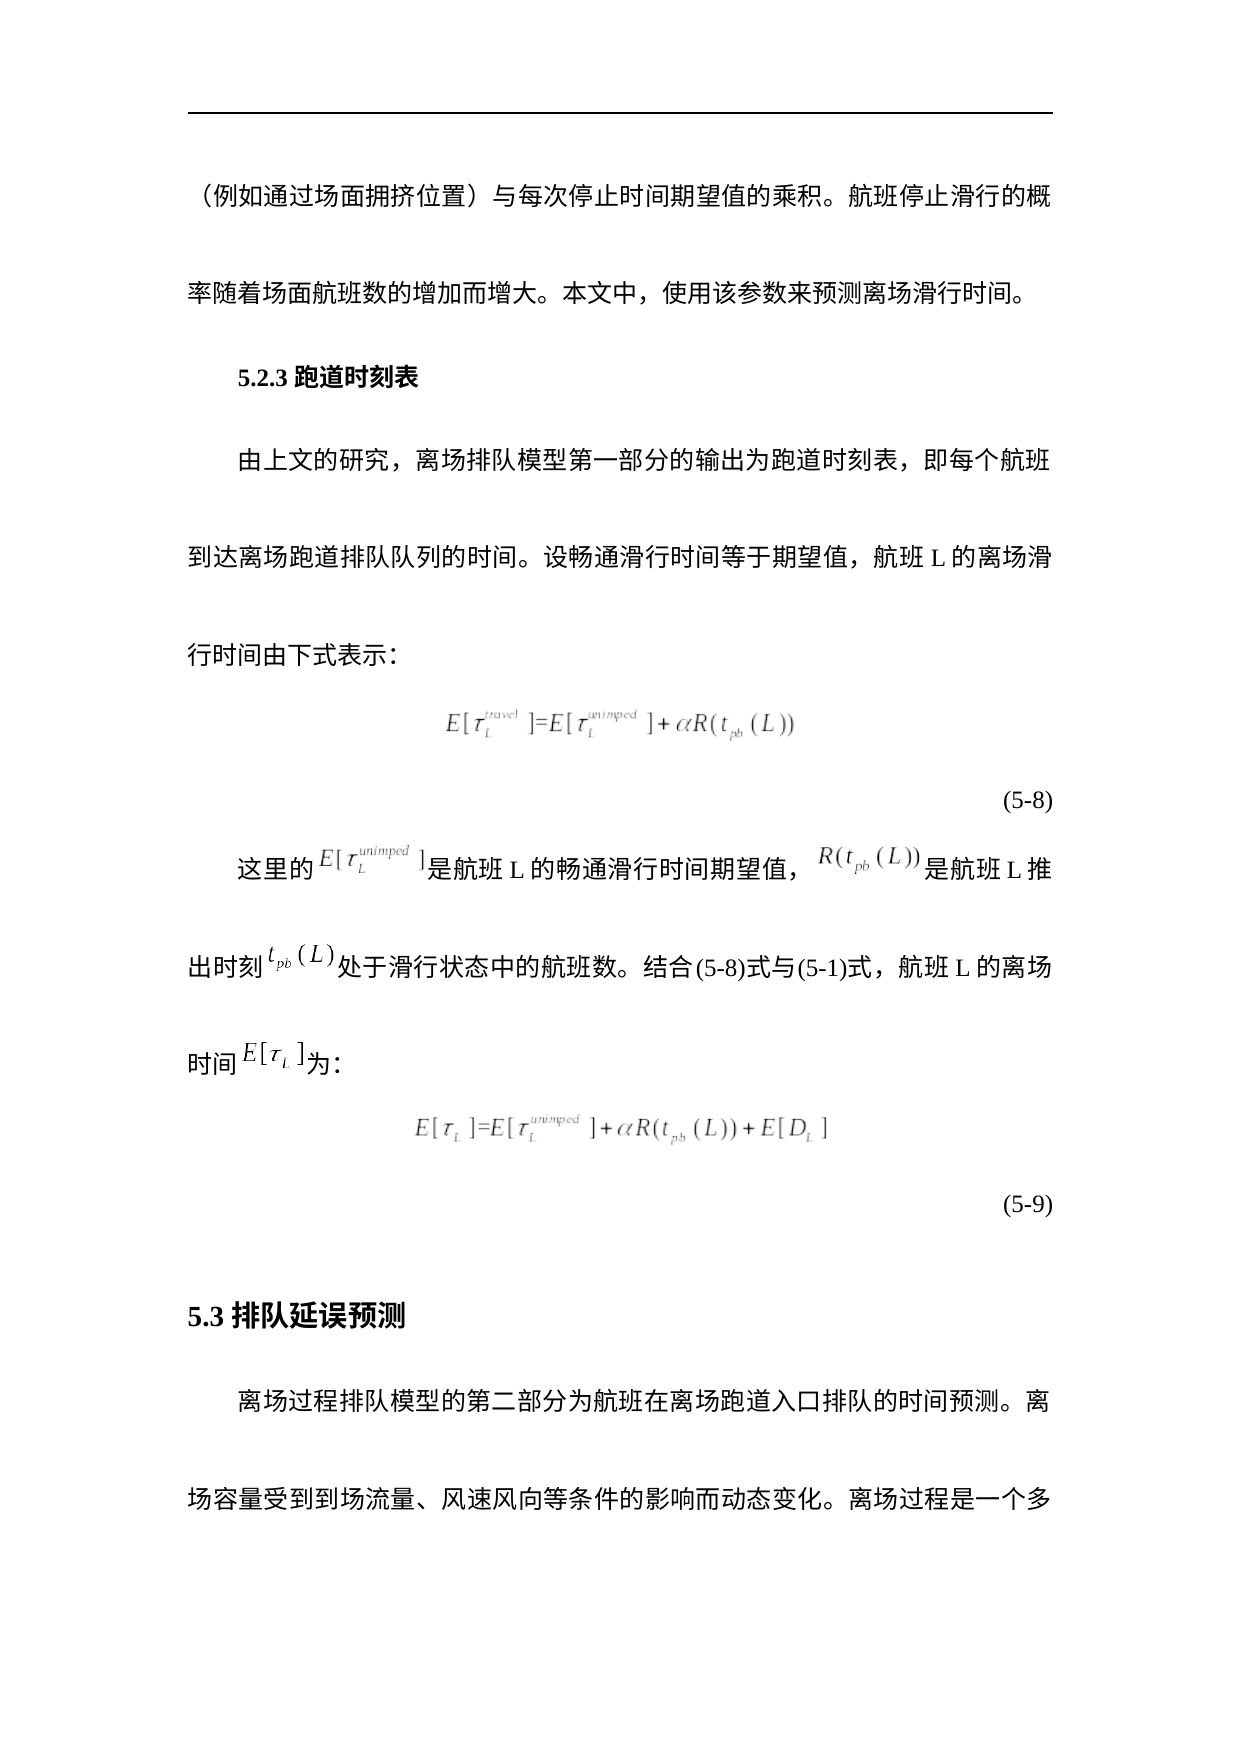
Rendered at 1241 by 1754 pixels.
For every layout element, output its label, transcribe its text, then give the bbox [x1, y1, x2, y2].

text 这里的是航班L的畅通滑行时间期望值，是航班L推出时刻处于滑行状态中的航班数。结合(5-8)式与(5-1)式，航班L的离场时间为： [187, 830, 1053, 1090]
subtitle 5.2.3 跑道时刻表 [187, 343, 1053, 408]
text 由上文的研究，离场排队模型第一部分的输出为跑道时刻表，即每个航班到达离场跑道排队队列的时间。设畅通滑行时间等于期望值，航班L的离场滑行时间由下式表示： [187, 426, 1053, 686]
text (5-8) [187, 783, 1053, 816]
text 离场过程排队模型的第二部分为航班在离场跑道入口排队的时间预测。离场容量受到到场流量、风速风向等条件的影响而动态变化。离场过程是一个多因素影响的随机过程，例如管制员和飞行员的决策、飞机性能、跑道限制等。 [187, 1367, 1053, 1530]
text 方程(5-7)中，项是用来表征离场航班间相互影响的线性修正。其中，参数与机场和跑道运行模式相关，可以近似等于航班滑行过程中停止的次数（例如通过场面拥挤位置）与每次停止时间期望值的乘积。航班停止滑行的概率随着场面航班数的增加而增大。本文中，使用该参数来预测离场滑行时间。 [187, 162, 1053, 324]
text (5-9) [187, 1188, 1053, 1220]
subtitle 5.3 排队延误预测 [187, 1281, 1053, 1346]
